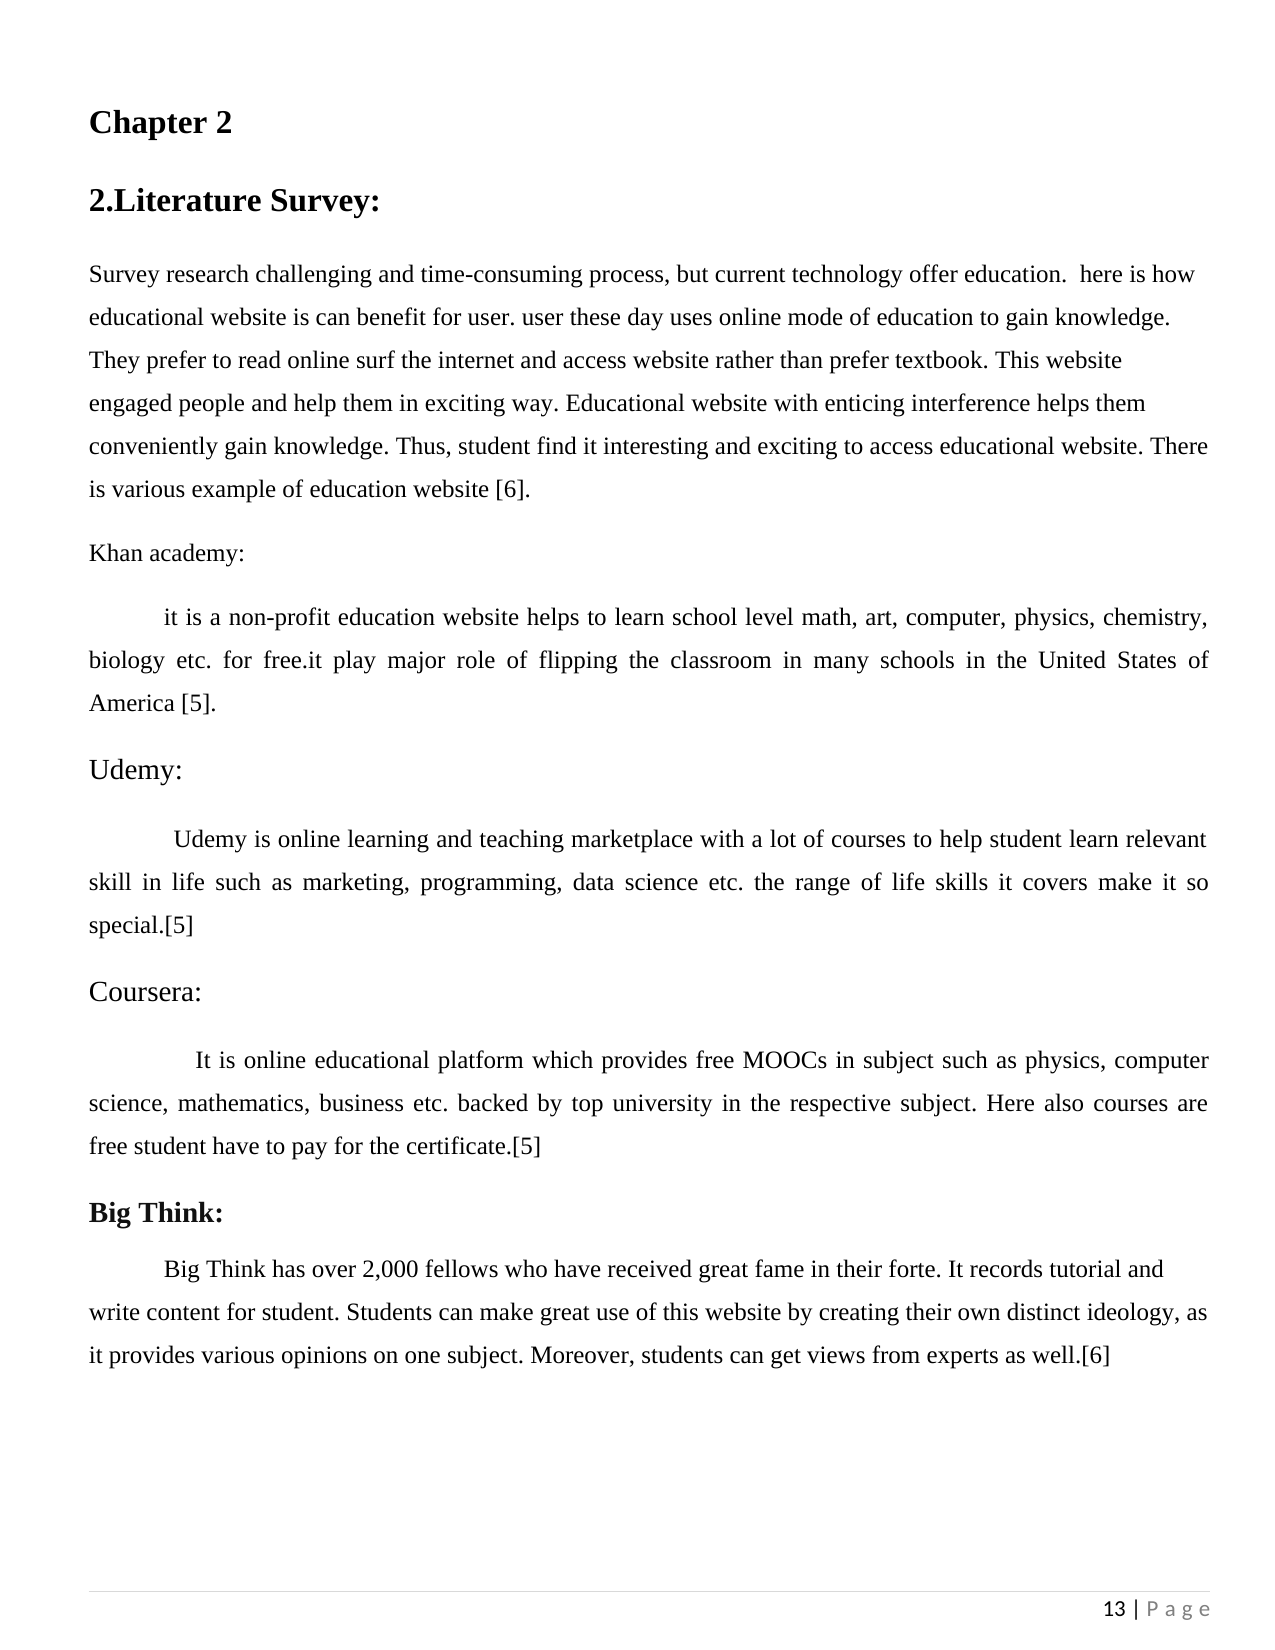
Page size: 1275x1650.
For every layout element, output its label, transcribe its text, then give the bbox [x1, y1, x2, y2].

text 2.Literature Survey: [89, 180, 1210, 219]
subtitle Big Think has over 2,000 fellows who have received great fame in their forte. It records tutorial and write content for student. Students can make great use of this website by creating their own distinct ideology, as it provides various opinions on one subject. Moreover, students can get views from experts as well.[6] [89, 1254, 1210, 1369]
text Survey research challenging and time-consuming process, but current technology offer education. here is how educational website is can benefit for user. user these day uses online mode of education to gain knowledge. They prefer to read online surf the internet and access website rather than prefer textbook. This website engaged people and help them in exciting way. Educational website with enticing interference helps them conveniently gain knowledge. Thus, student find it interesting and exciting to access educational website. There is various example of education website [6]. [89, 259, 1210, 503]
subtitle Big Think: [89, 1195, 1210, 1229]
text Coursera: [89, 974, 1210, 1007]
text Udemy: [89, 752, 1210, 786]
text It is online educational platform which provides free MOOCs in subject such as physics, computer science, mathematics, business etc. backed by top university in the respective subject. Here also courses are free student have to pay for the certificate.[5] [89, 1045, 1210, 1160]
text Udemy is online learning and teaching marketplace with a lot of courses to help student learn relevant skill in life such as marketing, programming, data science etc. the range of life skills it covers make it so special.[5] [89, 824, 1210, 939]
text Chapter 2 [89, 102, 1210, 140]
text it is a non-profit education website helps to learn school level math, art, computer, physics, chemistry, biology etc. for free.it play major role of flipping the classroom in many schools in the United States of America [5]. [89, 602, 1210, 717]
text Khan academy: [89, 538, 1210, 567]
